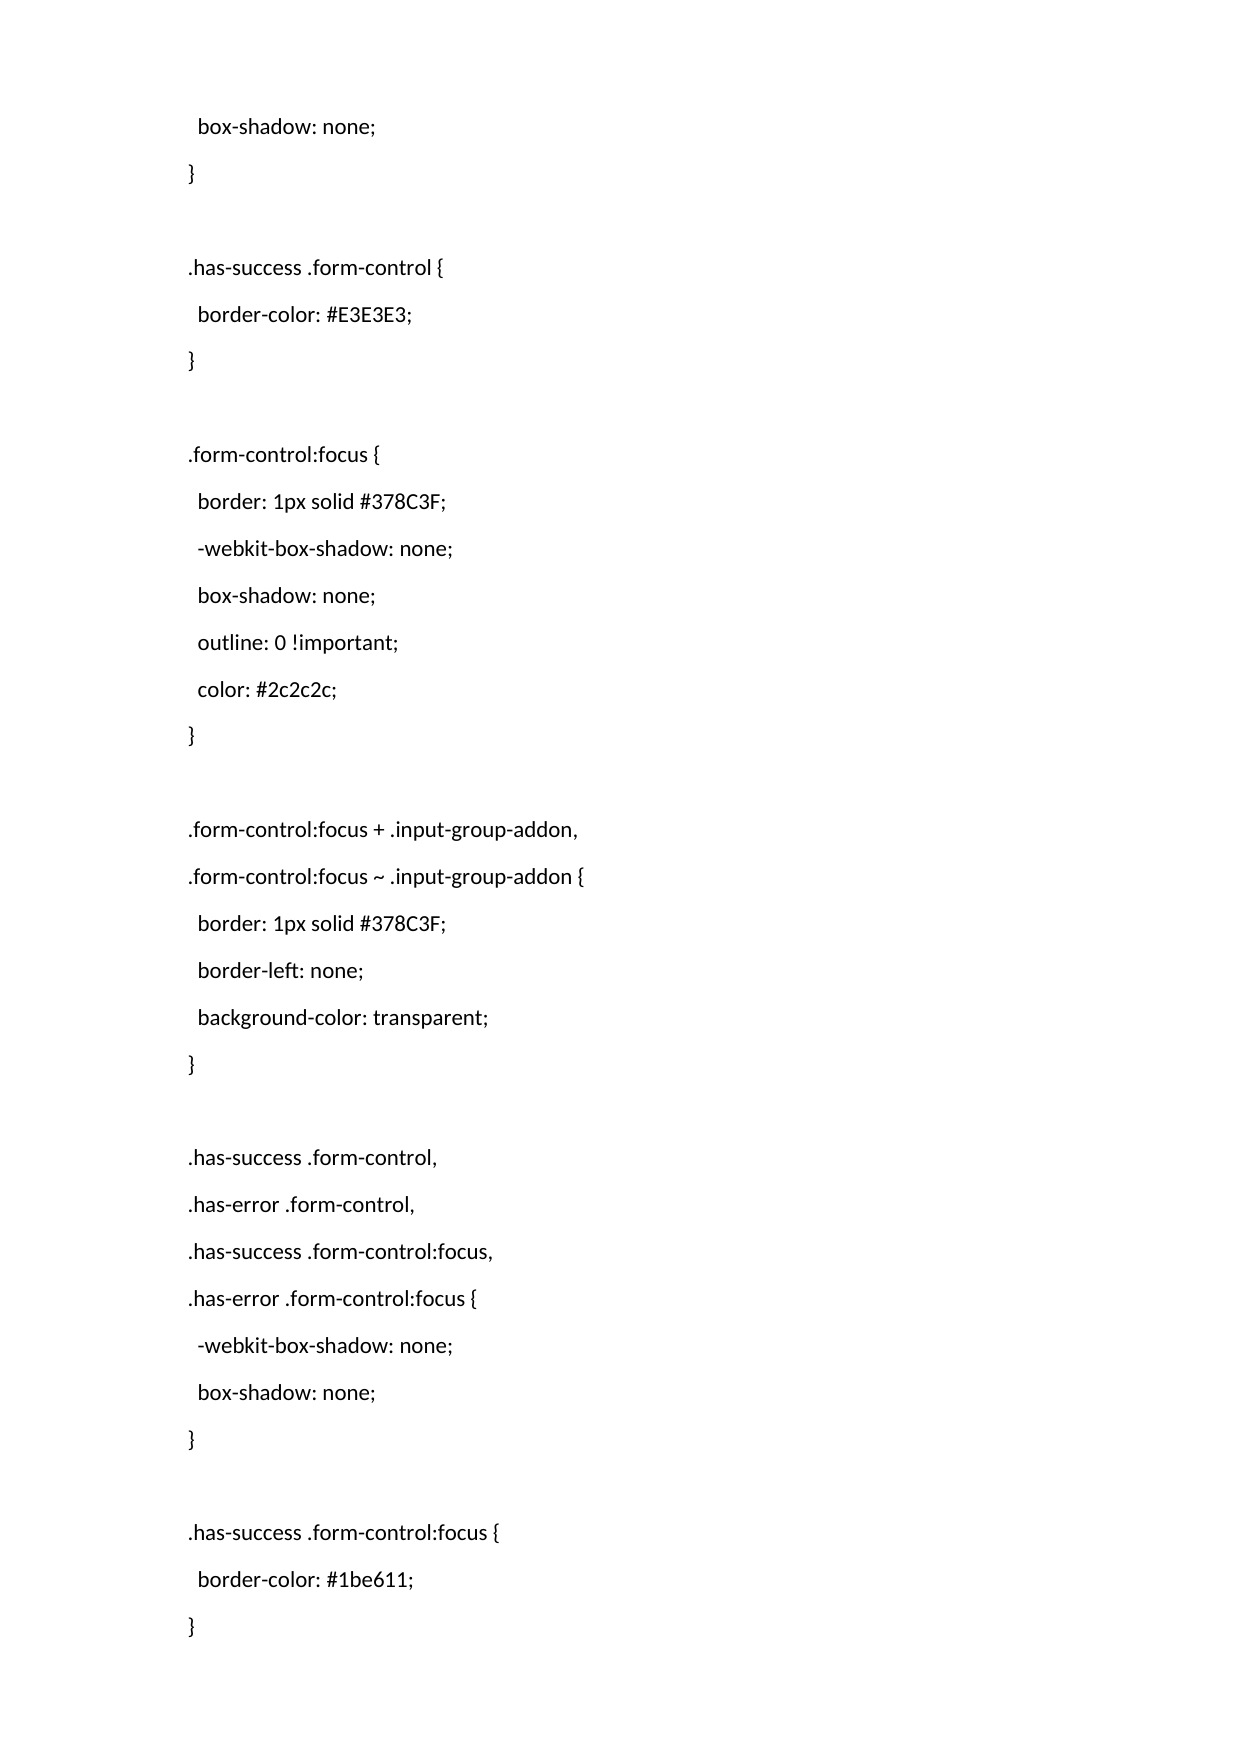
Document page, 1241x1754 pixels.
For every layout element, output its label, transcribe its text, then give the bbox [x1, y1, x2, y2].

text .form-control:focus + .input-group-addon, [187, 815, 1090, 843]
text } [187, 722, 1090, 749]
text } [187, 1425, 1090, 1453]
text -webkit-box-shadow: none; [187, 534, 1090, 562]
text border-left: none; [187, 956, 1090, 984]
text -webkit-box-shadow: none; [187, 1331, 1090, 1359]
text .has-success .form-control { [187, 253, 1090, 281]
text } [187, 159, 1090, 187]
text .form-control:focus { [187, 440, 1090, 468]
text .form-control:focus ~ .input-group-addon { [187, 862, 1090, 890]
text background-color: transparent; [187, 1003, 1090, 1031]
text border-color: #E3E3E3; [187, 300, 1090, 328]
text outline: 0 !important; [187, 628, 1090, 656]
text box-shadow: none; [187, 581, 1090, 609]
text .has-success .form-control:focus, [187, 1237, 1090, 1265]
text border: 1px solid #378C3F; [187, 487, 1090, 515]
text .has-error .form-control, [187, 1190, 1090, 1218]
text box-shadow: none; [187, 112, 1090, 140]
text border-color: #1be611; [187, 1565, 1090, 1593]
text color: #2c2c2c; [187, 675, 1090, 703]
text box-shadow: none; [187, 1378, 1090, 1406]
text .has-success .form-control:focus { [187, 1518, 1090, 1546]
text .has-success .form-control, [187, 1143, 1090, 1171]
text border: 1px solid #378C3F; [187, 909, 1090, 937]
text } [187, 1050, 1090, 1078]
text } [187, 347, 1090, 374]
text .has-error .form-control:focus { [187, 1284, 1090, 1312]
text } [187, 1612, 1090, 1640]
